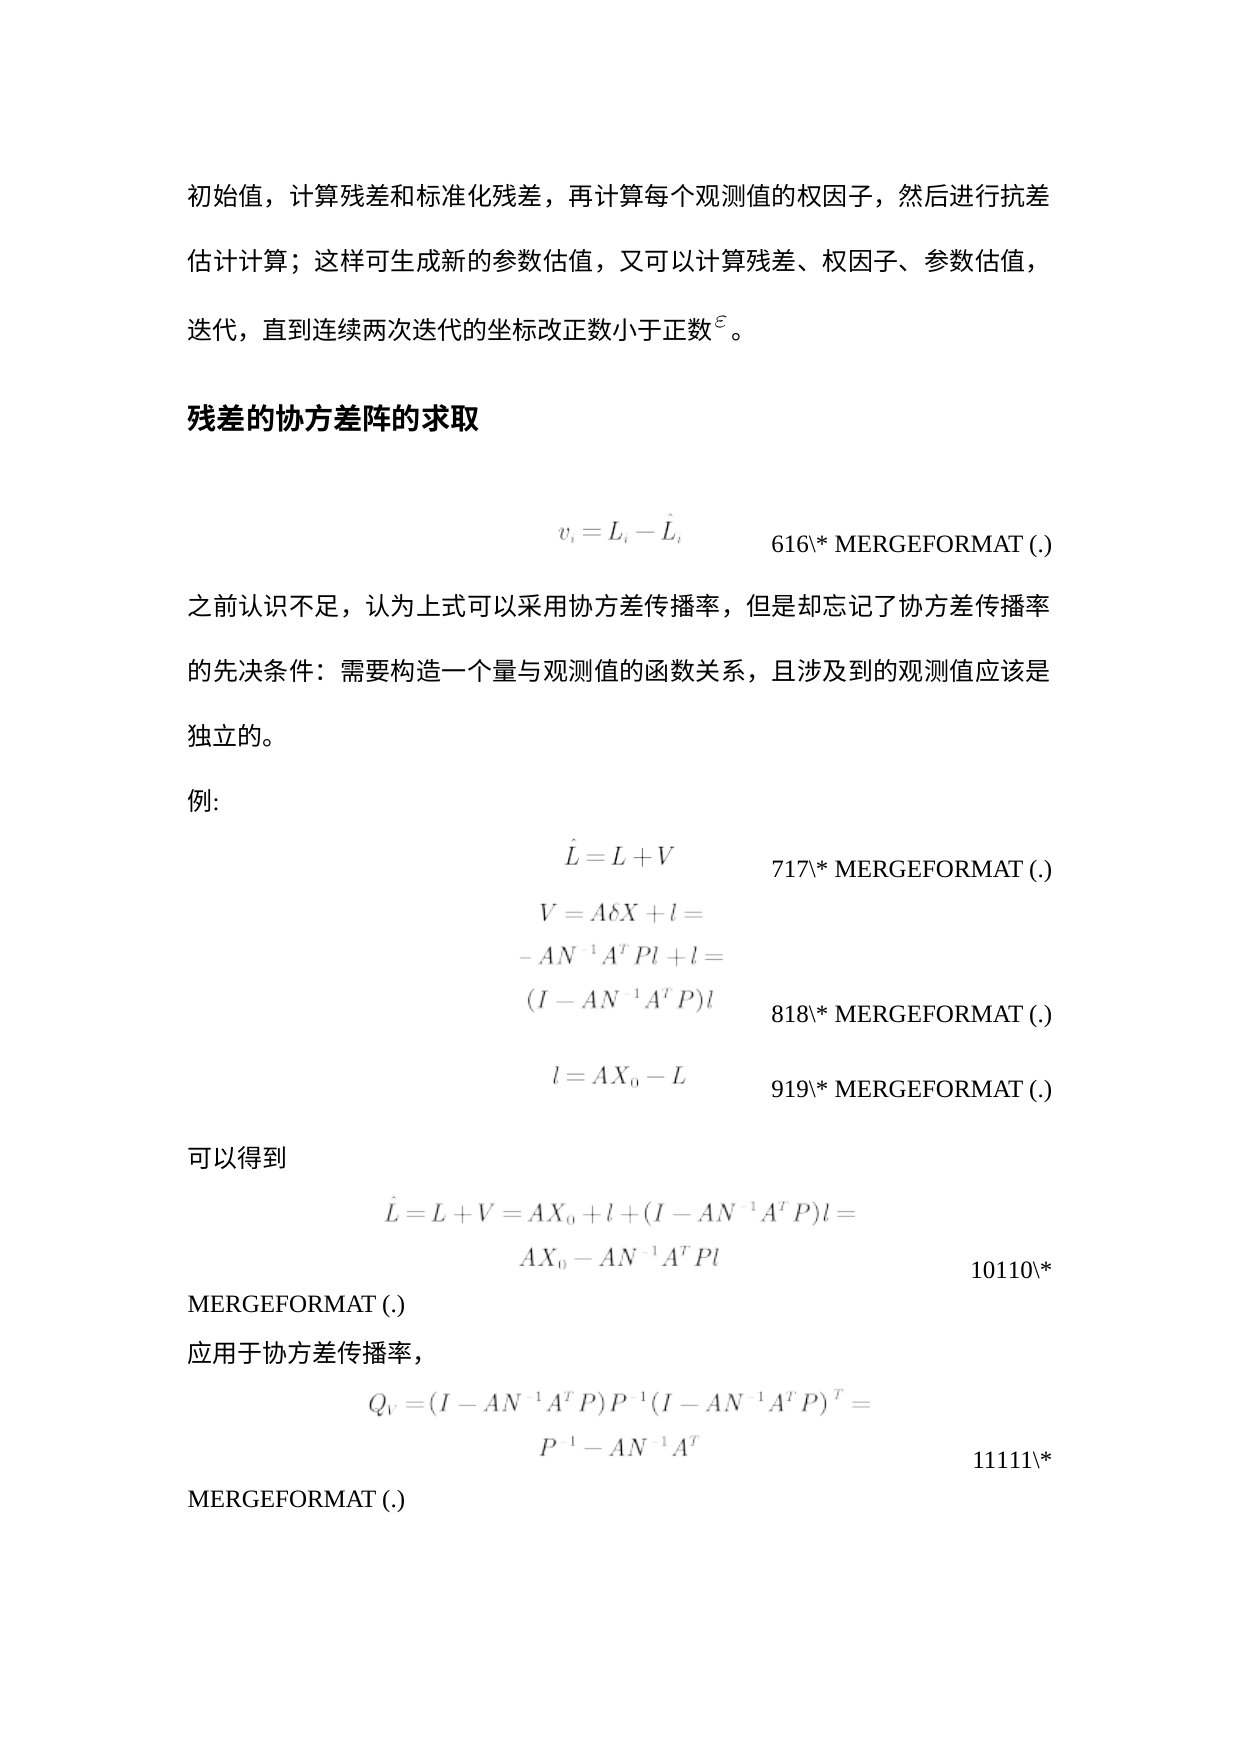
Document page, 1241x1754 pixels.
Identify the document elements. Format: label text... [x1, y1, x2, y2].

text 之前认识不足，认为上式可以采用协方差传播率，但是却忘记了协方差传播率的先决条件：需要构造一个量与观测值的函数关系，且涉及到的观测值应该是独立的。 [187, 572, 1053, 767]
text 应用于协方差传播率， [187, 1319, 1053, 1384]
subtitle 残差的协方差阵的求取 [187, 384, 1053, 449]
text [187, 162, 1053, 357]
text 可以得到 [187, 1124, 1053, 1189]
text 例: [187, 767, 1053, 832]
